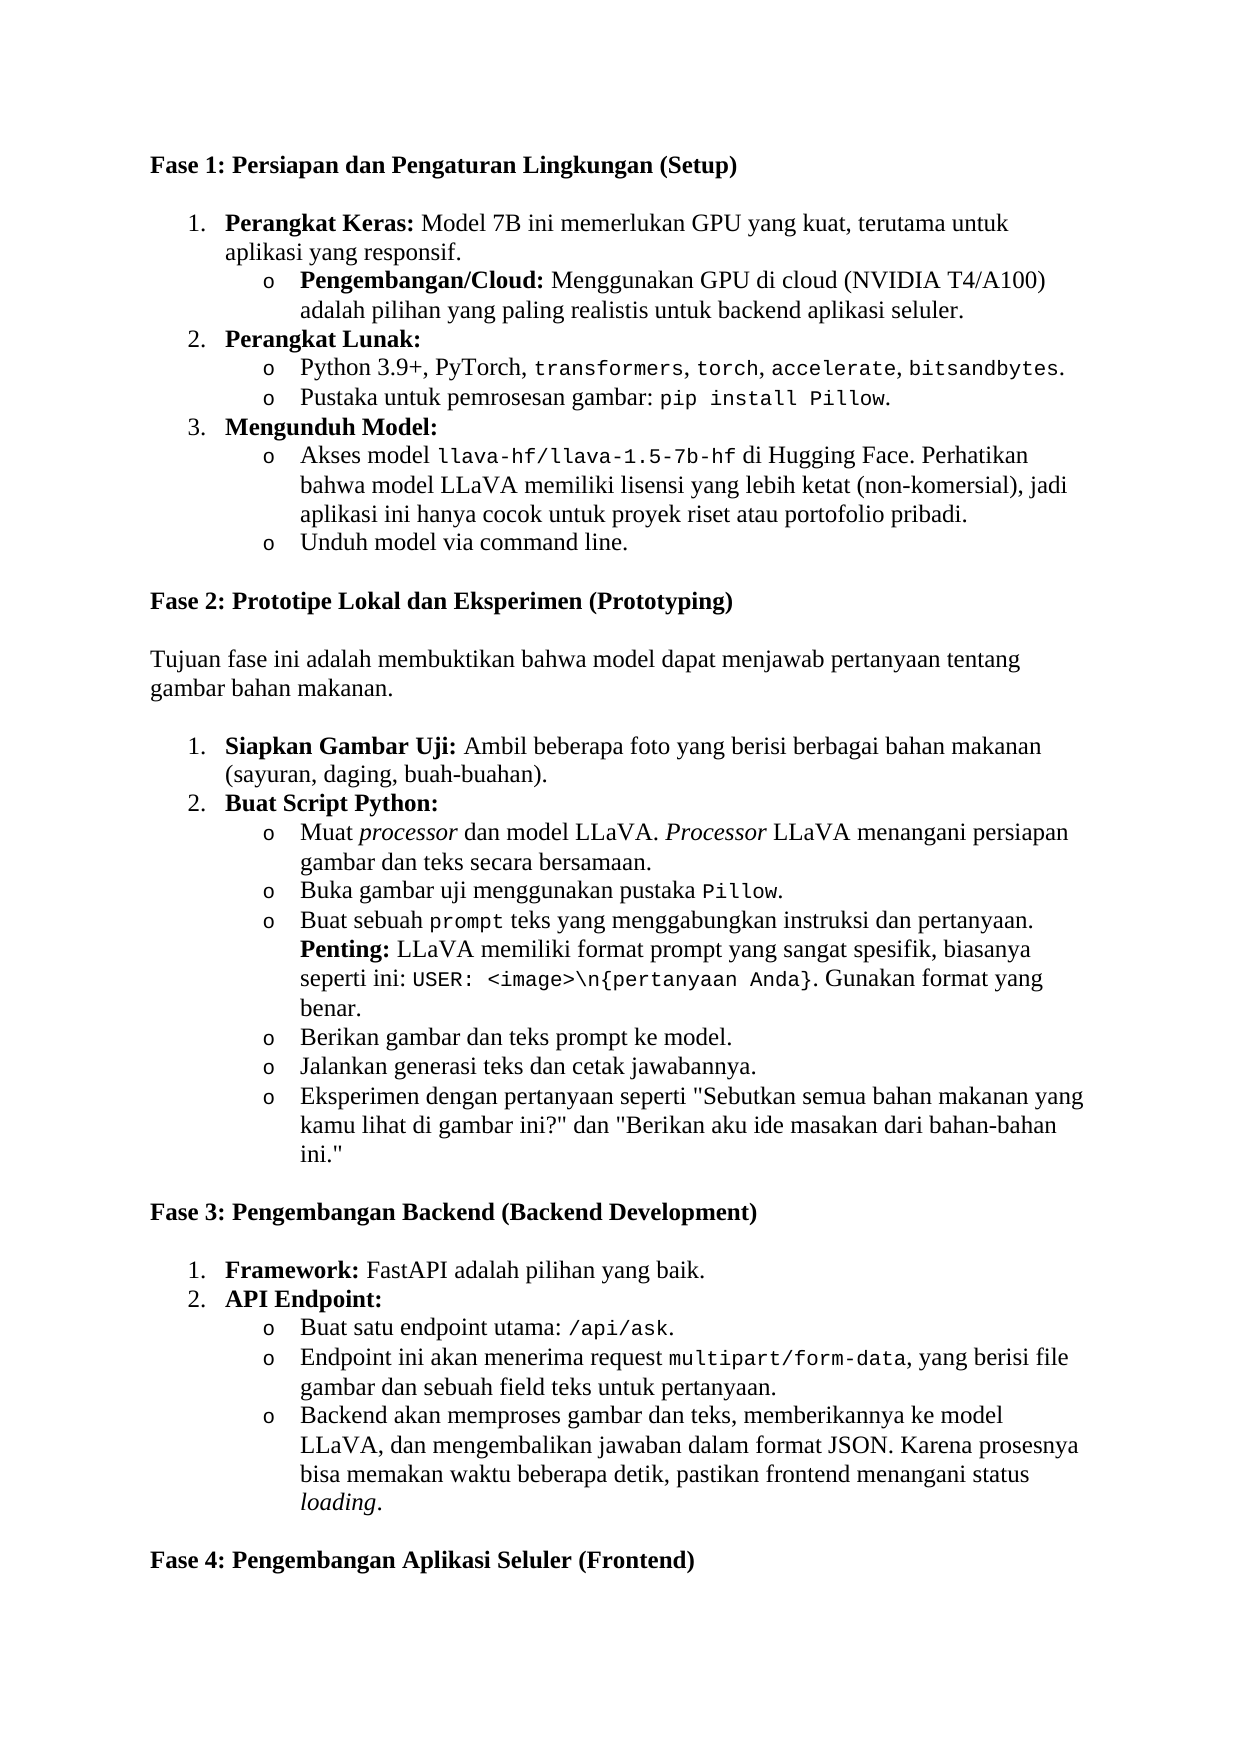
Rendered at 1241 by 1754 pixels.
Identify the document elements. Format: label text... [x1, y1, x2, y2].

list Buat sebuah prompt teks yang menggabungkan instruksi dan pertanyaan. Penting: LLaVA memiliki format prompt yang sangat spesifik, biasanya seperti ini: USER: <image>\n{pertanyaan Anda}. Gunakan format yang benar. [262, 905, 1090, 1022]
list Siapkan Gambar Uji: Ambil beberapa foto yang berisi berbagai bahan makanan (sayuran, daging, buah-buahan). [187, 731, 1090, 788]
list Mengunduh Model: [187, 412, 1090, 440]
list Akses model llava-hf/llava-1.5-7b-hf di Hugging Face. Perhatikan bahwa model LLaVA memiliki lisensi yang lebih ketat (non-komersial), jadi aplikasi ini hanya cocok untuk proyek riset atau portofolio pribadi. [262, 440, 1090, 527]
list Muat processor dan model LLaVA. Processor LLaVA menangani persiapan gambar dan teks secara bersamaan. [262, 817, 1090, 875]
text Tujuan fase ini adalah membuktikan bahwa model dapat menjawab pertanyaan tentang gambar bahan makanan. [150, 644, 1090, 702]
text Fase 4: Pengembangan Aplikasi Seluler (Frontend) [150, 1545, 1090, 1574]
list Buka gambar uji menggunakan pustaka Pillow. [262, 875, 1090, 905]
list Perangkat Lunak: [187, 324, 1090, 352]
list Pustaka untuk pemrosesan gambar: pip install Pillow. [262, 382, 1090, 412]
list Perangkat Keras: Model 7B ini memerlukan GPU yang kuat, terutama untuk aplikasi yang responsif. [187, 208, 1090, 265]
list Buat Script Python: [187, 788, 1090, 817]
list Eksperimen dengan pertanyaan seperti "Sebutkan semua bahan makanan yang kamu lihat di gambar ini?" dan "Berikan aku ide masakan dari bahan-bahan ini." [262, 1081, 1090, 1168]
list Framework: FastAPI adalah pilihan yang baik. [187, 1255, 1090, 1284]
list Buat satu endpoint utama: /api/ask. [262, 1312, 1090, 1342]
list Python 3.9+, PyTorch, transformers, torch, accelerate, bitsandbytes. [262, 352, 1090, 382]
list Pengembangan/Cloud: Menggunakan GPU di cloud (NVIDIA T4/A100) adalah pilihan yang paling realistis untuk backend aplikasi seluler. [262, 265, 1090, 324]
text Fase 2: Prototipe Lokal dan Eksperimen (Prototyping) [150, 586, 1090, 615]
text Fase 3: Pengembangan Backend (Backend Development) [150, 1197, 1090, 1226]
list Backend akan memproses gambar dan teks, memberikannya ke model LLaVA, dan mengembalikan jawaban dalam format JSON. Karena prosesnya bisa memakan waktu beberapa detik, pastikan frontend menangani status loading. [262, 1400, 1090, 1516]
list Endpoint ini akan menerima request multipart/form-data, yang berisi file gambar dan sebuah field teks untuk pertanyaan. [262, 1342, 1090, 1400]
list Unduh model via command line. [262, 527, 1090, 557]
list Jalankan generasi teks dan cetak jawabannya. [262, 1051, 1090, 1081]
list Berikan gambar dan teks prompt ke model. [262, 1022, 1090, 1051]
text Fase 1: Persiapan dan Pengaturan Lingkungan (Setup) [150, 150, 1090, 179]
list API Endpoint: [187, 1284, 1090, 1312]
